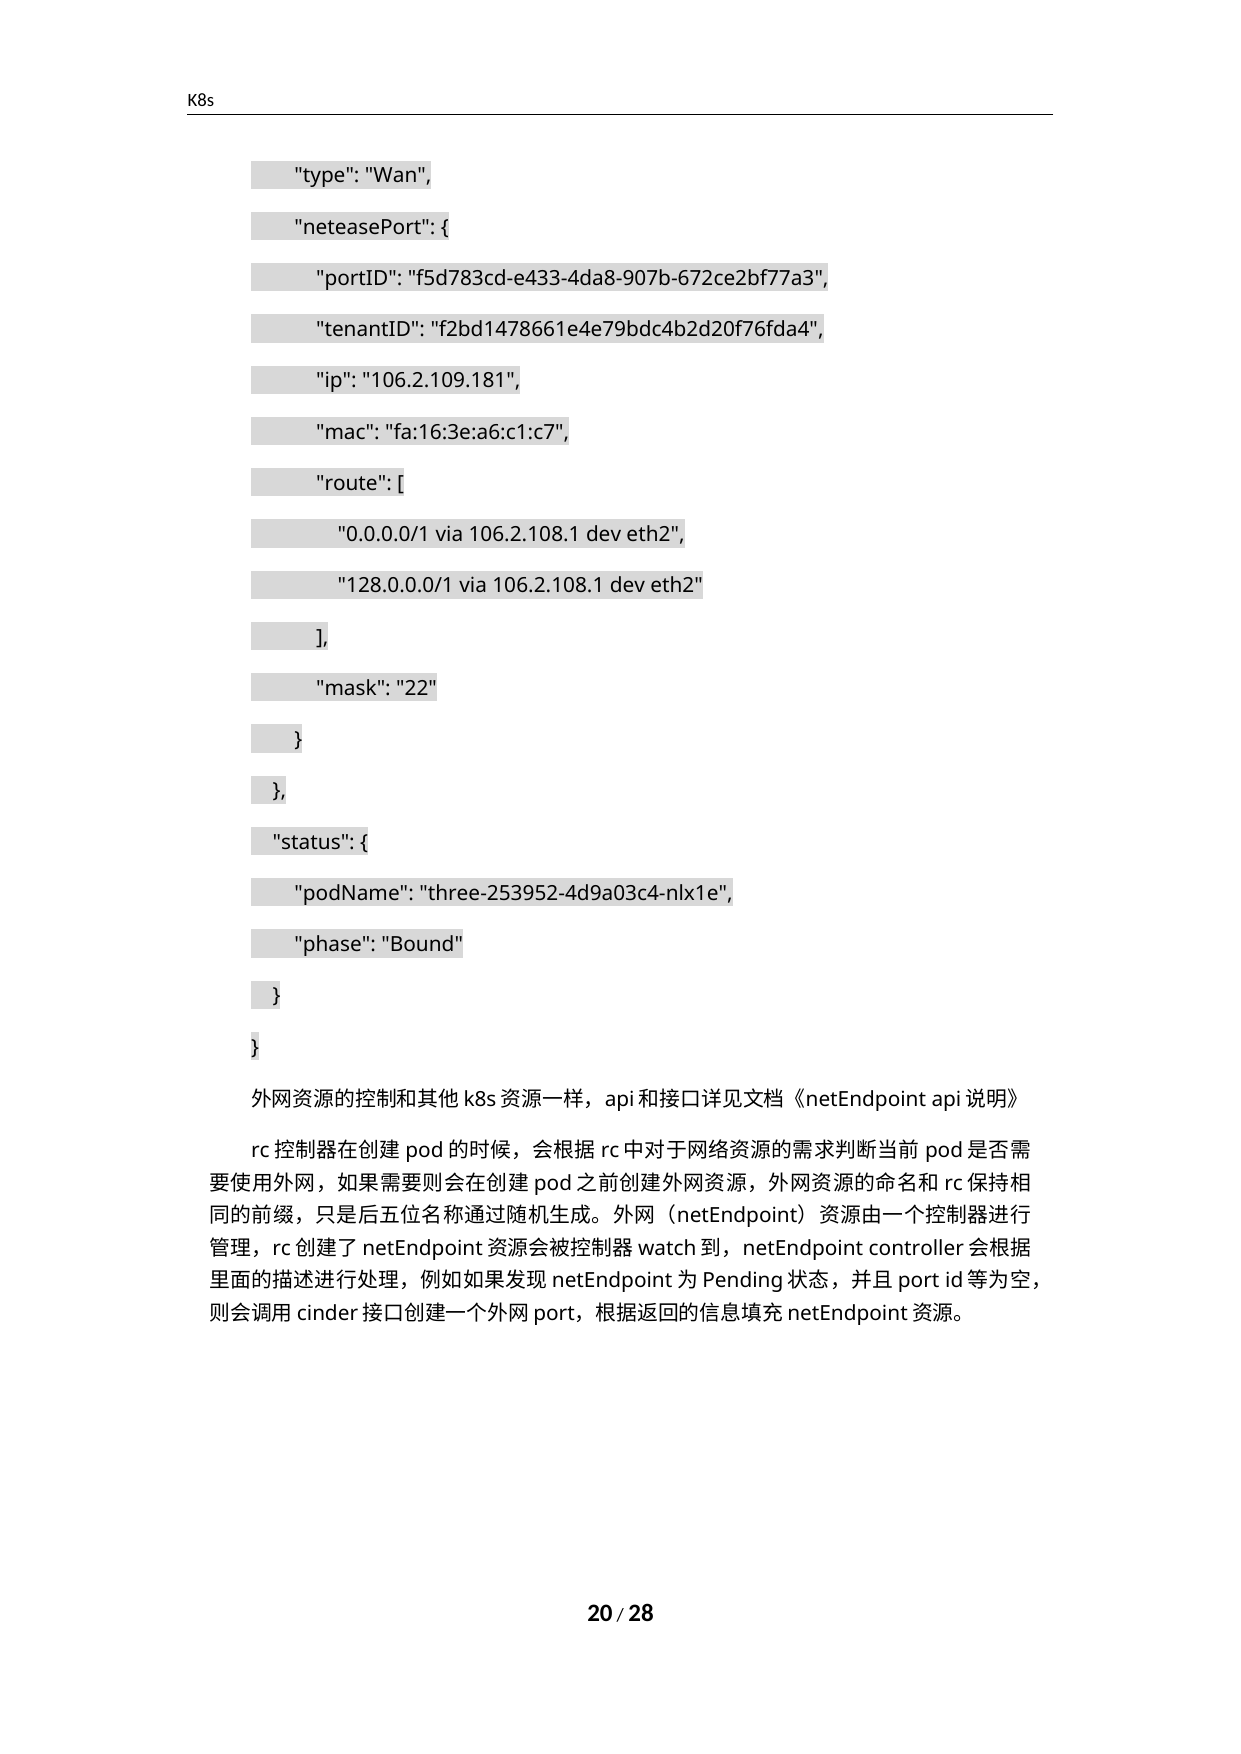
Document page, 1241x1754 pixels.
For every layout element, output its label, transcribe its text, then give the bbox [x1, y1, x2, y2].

text "podName": "three-253952-4d9a03c4-nlx1e", [209, 876, 1031, 908]
text rc控制器在创建pod的时候，会根据rc中对于网络资源的需求判断当前pod是否需要使用外网，如果需要则会在创建pod之前创建外网资源，外网资源的命名和rc保持相同的前缀，只是后五位名称通过随机生成。外网（netEndpoint）资源由一个控制器进行管理，rc创建了netEndpoint资源会被控制器watch到，netEndpoint controller会根据里面的描述进行处理，例如如果发现netEndpoint为Pending状态，并且port id等为空，则会调用cinder接口创建一个外网port，根据返回的信息填充netEndpoint资源。 [209, 1132, 1031, 1327]
text "tenantID": "f2bd1478661e4e79bdc4b2d20f76fda4", [209, 312, 1031, 345]
text }, [209, 773, 1031, 806]
text "route": [ [209, 466, 1031, 498]
text "mask": "22" [209, 671, 1031, 703]
text "portID": "f5d783cd-e433-4da8-907b-672ce2bf77a3", [209, 261, 1031, 293]
text "phase": "Bound" [209, 927, 1031, 960]
text "ip": "106.2.109.181", [209, 363, 1031, 396]
text "type": "Wan", [209, 158, 1031, 191]
text "neteasePort": { [209, 210, 1031, 242]
text "0.0.0.0/1 via 106.2.108.1 dev eth2", [209, 517, 1031, 550]
text } [209, 1030, 1031, 1062]
text 外网资源的控制和其他k8s资源一样，api和接口详见文档《netEndpoint api说明》 [209, 1081, 1031, 1113]
text } [209, 722, 1031, 755]
text "128.0.0.0/1 via 106.2.108.1 dev eth2" [209, 568, 1031, 601]
text "status": { [209, 825, 1031, 857]
text } [209, 978, 1031, 1011]
text "mac": "fa:16:3e:a6:c1:c7", [209, 415, 1031, 447]
text ], [209, 620, 1031, 652]
